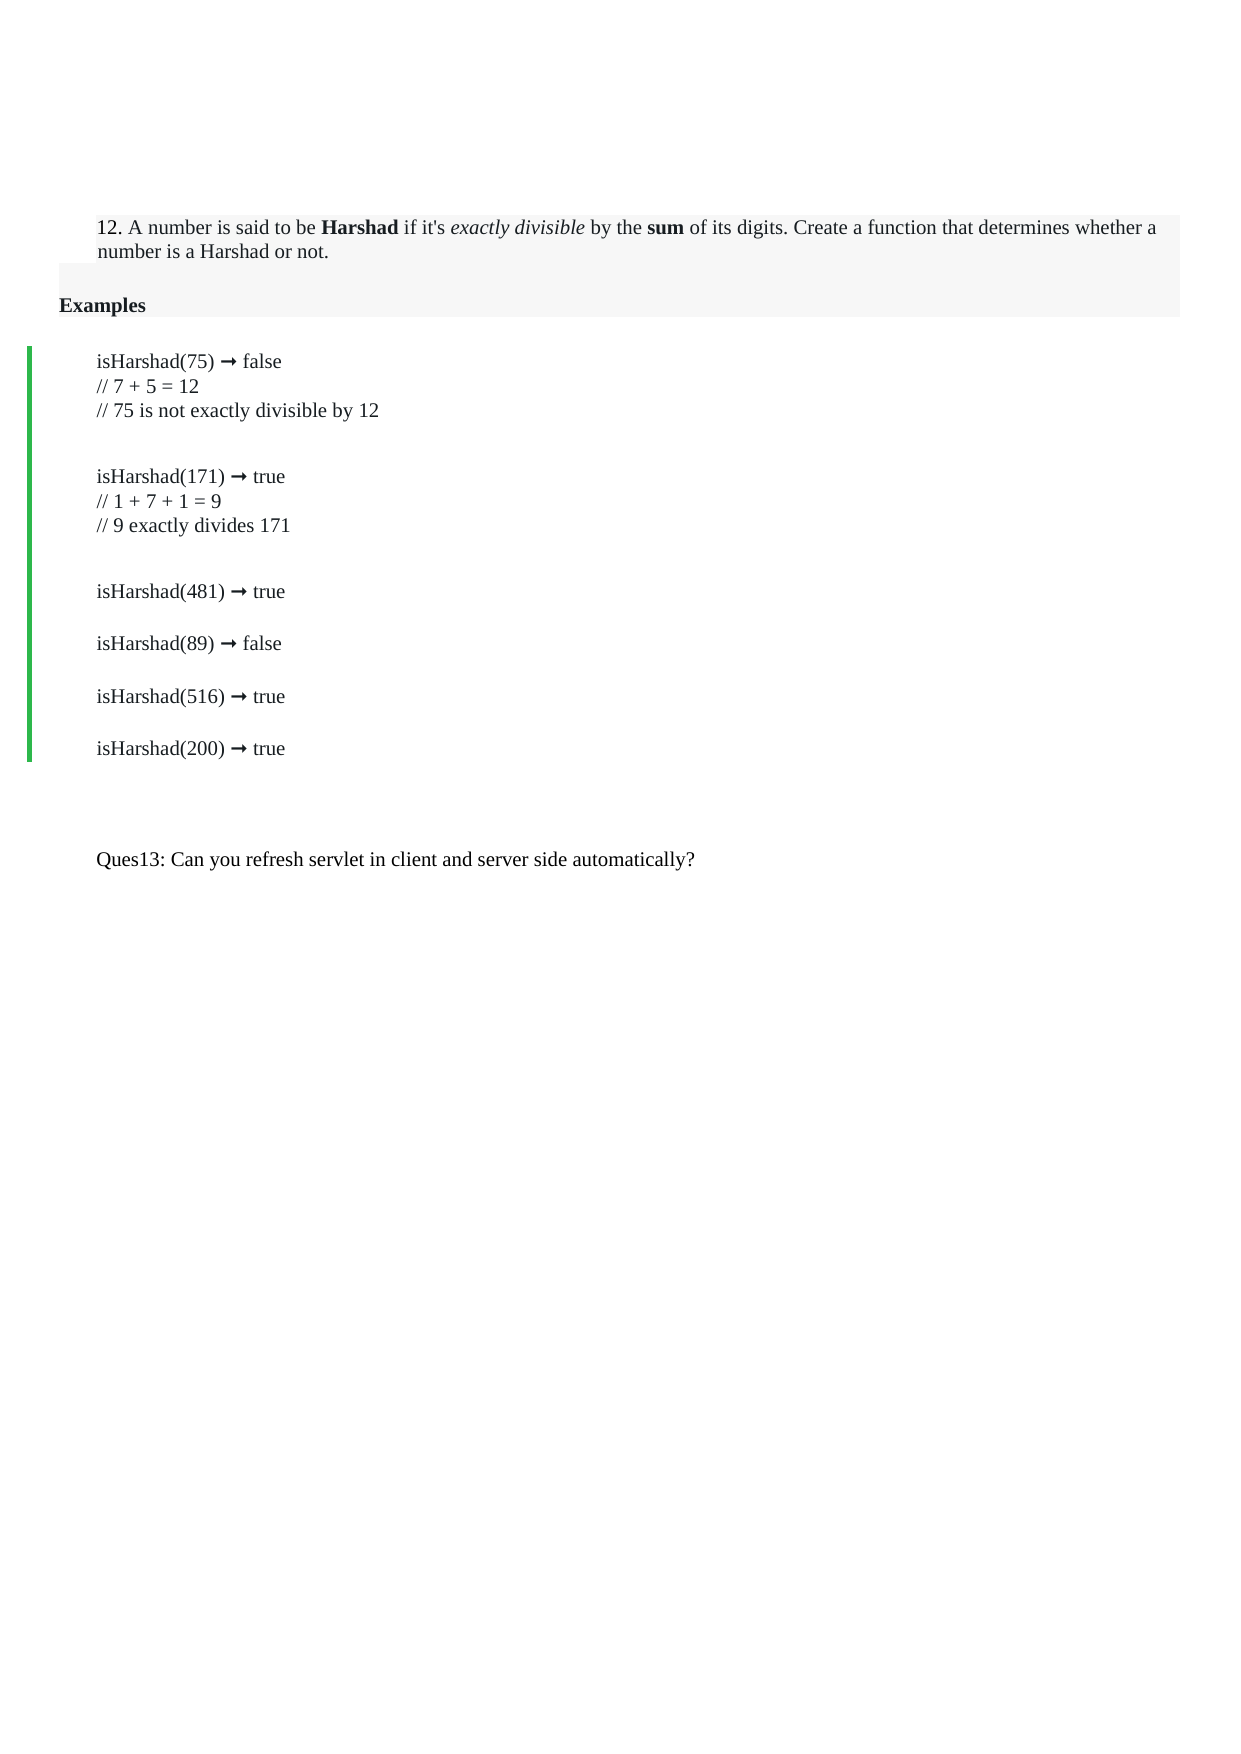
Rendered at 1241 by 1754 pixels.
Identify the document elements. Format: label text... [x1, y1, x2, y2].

text isHarshad(75) ➞ false [32, 346, 1180, 374]
text Ques13: Can you refresh servlet in client and server side automatically? [58, 847, 1180, 871]
text isHarshad(171) ➞ true [32, 461, 1180, 489]
subtitle Examples [59, 292, 1180, 317]
text // 9 exactly divides 171 [32, 513, 1180, 537]
text // 7 + 5 = 12 [32, 374, 1180, 398]
text 12. A number is said to be Harshad if it's exactly divisible by the sum of its digits. Create a function that determines whether a number is a Harshad or not. [96, 215, 1180, 263]
text isHarshad(481) ➞ true [32, 576, 1180, 604]
text isHarshad(89) ➞ false [32, 628, 1180, 657]
text isHarshad(516) ➞ true [32, 681, 1180, 709]
text isHarshad(200) ➞ true [32, 733, 1180, 762]
text // 1 + 7 + 1 = 9 [32, 489, 1180, 513]
text // 75 is not exactly divisible by 12 [32, 398, 1180, 422]
